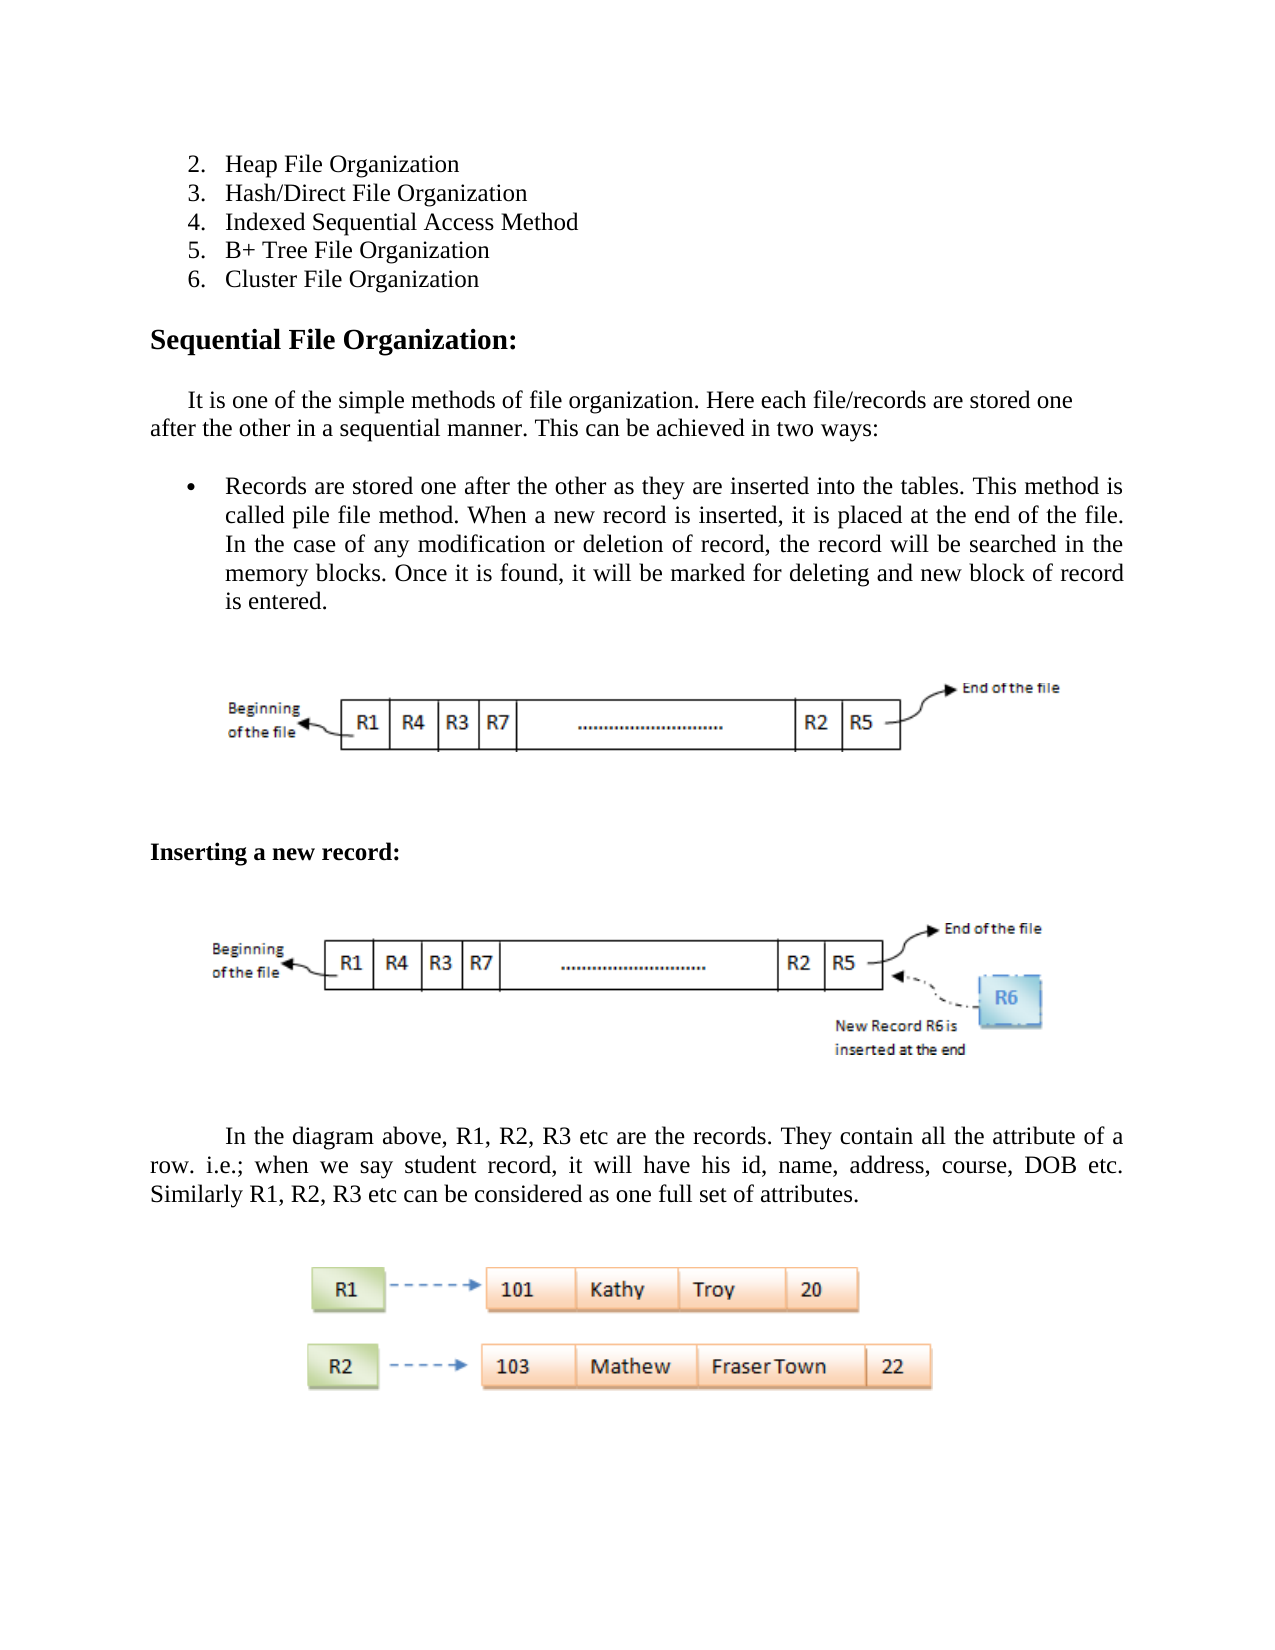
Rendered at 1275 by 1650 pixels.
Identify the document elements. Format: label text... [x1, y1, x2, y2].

text It is one of the simple methods of file organization. Here each file/records are stored one after the other in a sequential manner. This can be achieved in two ways: [150, 385, 1079, 442]
text In the diagram above, R1, R2, R3 etc are the records. They contain all the attribute of a row. i.e.; when we say student record, it will have his id, name, address, course, DOB etc. Similarly R1, R2, R3 etc can be considered as one full set of attributes. [150, 1121, 1125, 1208]
list B+ Tree File Organization [187, 235, 1212, 264]
list Hash/Direct File Organization [187, 178, 1212, 207]
list Indexed Sequential Access Method [187, 207, 1212, 235]
list Heap File Organization [187, 149, 1212, 178]
picture [212, 923, 1043, 1055]
subtitle Sequential File Organization: [150, 322, 1212, 356]
picture [228, 683, 1061, 752]
picture [307, 1267, 933, 1391]
list Records are stored one after the other as they are inserted into the tables. This method is called pile file method. When a new record is inserted, it is placed at the end of the file. In the case of any modification or deletion of record, the record will be searched in the memory blocks. Once it is found, it will be marked for deleting and new block of record is entered. [187, 471, 1125, 615]
subtitle Inserting a new record: [150, 837, 1212, 866]
list Cluster File Organization [187, 264, 1212, 293]
